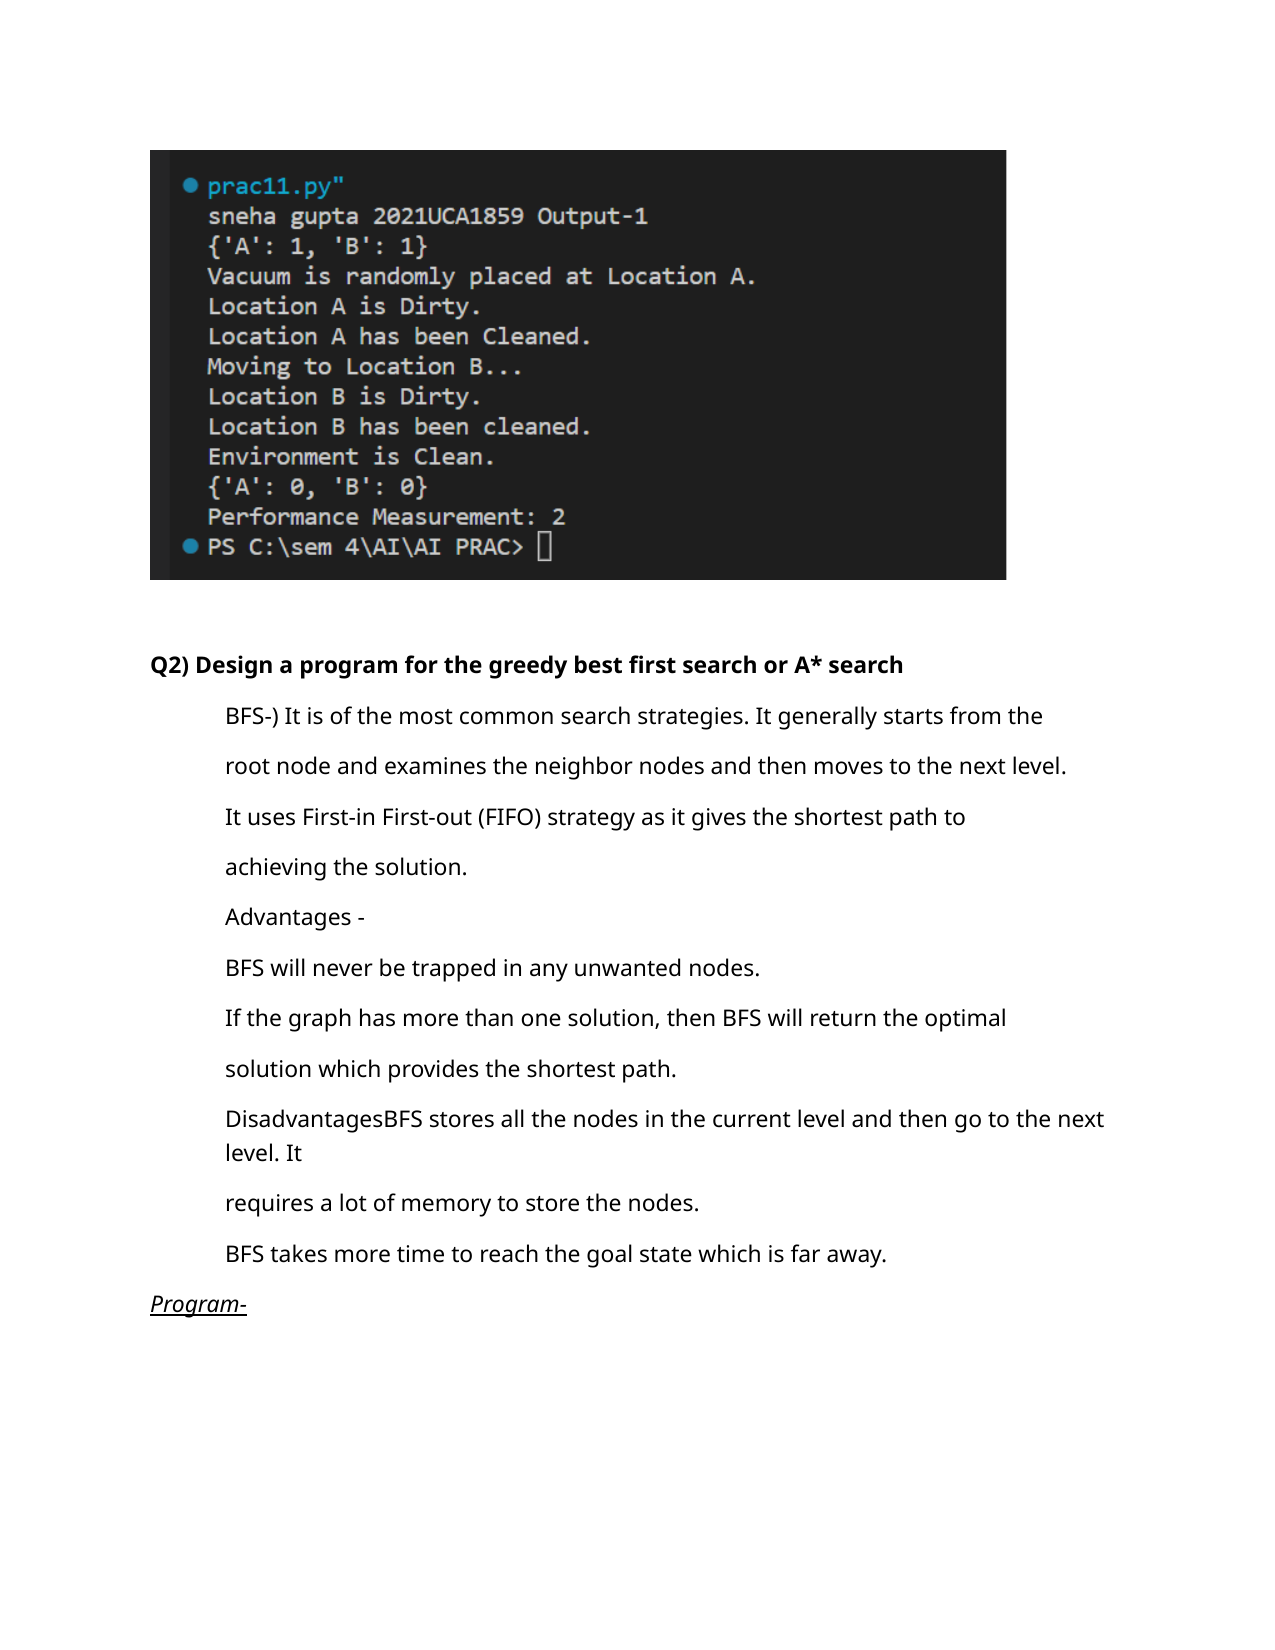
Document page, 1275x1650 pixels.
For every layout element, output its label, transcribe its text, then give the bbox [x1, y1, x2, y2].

text If the graph has more than one solution, then BFS will return the optimal [225, 1002, 1125, 1033]
text achieving the solution. [225, 851, 1125, 882]
text root node and examines the neighbor nodes and then moves to the next level. [225, 750, 1125, 781]
text Advantages - [225, 901, 1125, 933]
text BFS takes more time to reach the goal state which is far away. [225, 1238, 1125, 1269]
text BFS will never be trapped in any unwanted nodes. [225, 952, 1125, 983]
text It uses First-in First-out (FIFO) strategy as it gives the shortest path to [225, 801, 1125, 832]
text solution which provides the shortest path. [225, 1053, 1125, 1084]
text BFS-) It is of the most common search strategies. It generally starts from the [225, 700, 1125, 731]
text Q2) Design a program for the greedy best first search or A* search [150, 649, 1125, 681]
picture [150, 150, 1007, 580]
text DisadvantagesBFS stores all the nodes in the current level and then go to the next level. It [225, 1103, 1125, 1168]
text Program- [150, 1288, 1125, 1319]
text requires a lot of memory to store the nodes. [225, 1187, 1125, 1218]
